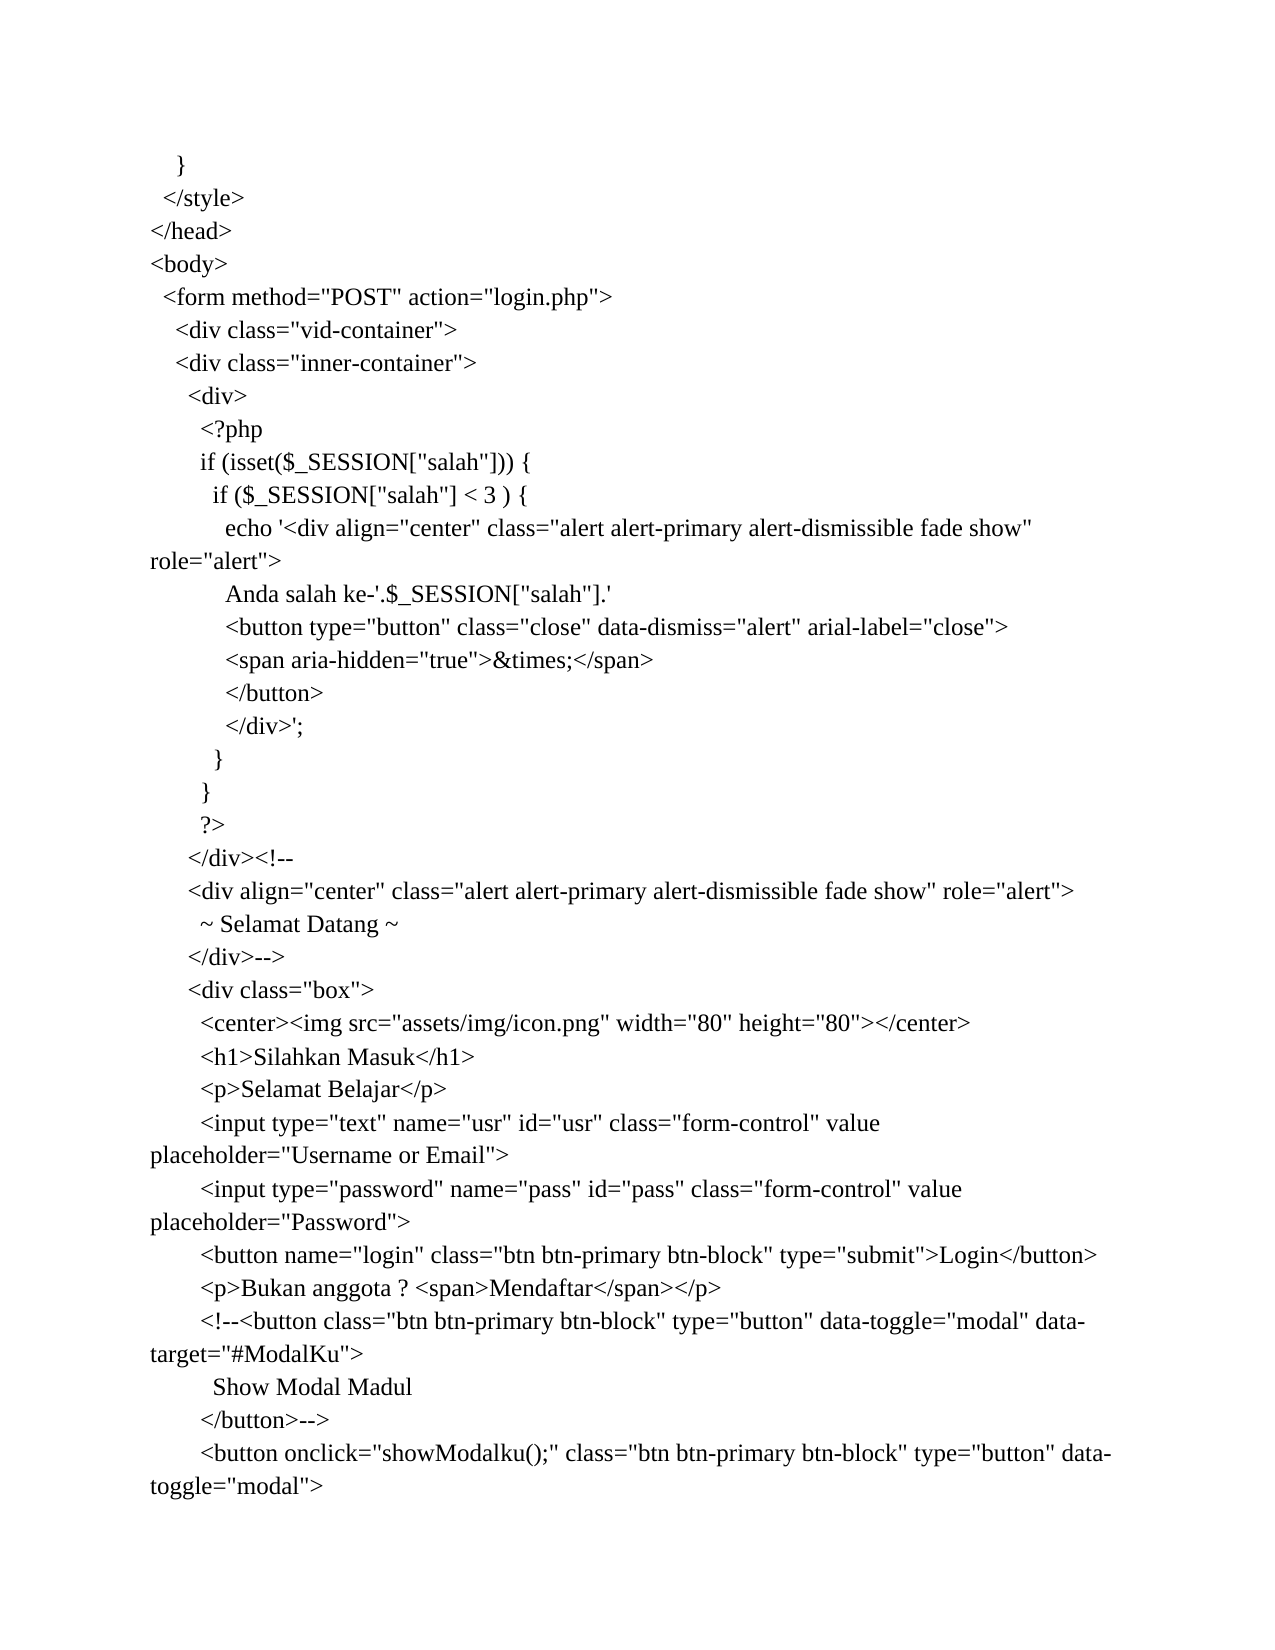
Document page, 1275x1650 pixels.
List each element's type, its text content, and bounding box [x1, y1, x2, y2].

text </div>--> [150, 942, 1125, 971]
text <input type="password" name="pass" id="pass" class="form-control" value placeholder="Password"> [150, 1174, 1125, 1235]
text Show Modal Madul [150, 1372, 1125, 1401]
text <span aria-hidden="true">&times;</span> [150, 645, 1125, 674]
text <body> [150, 249, 1125, 278]
text <h1>Silahkan Masuk</h1> [150, 1042, 1125, 1070]
text } [150, 150, 1125, 179]
text <button name="login" class="btn btn-primary btn-block" type="submit">Login</button> [150, 1240, 1125, 1268]
text </button>--> [150, 1405, 1125, 1433]
text ?> [150, 810, 1125, 839]
text if (isset($_SESSION["salah"])) { [150, 447, 1125, 476]
text <p>Bukan anggota ? <span>Mendaftar</span></p> [150, 1273, 1125, 1301]
text } [150, 744, 1125, 773]
text <div class="inner-container"> [150, 348, 1125, 377]
text <button type="button" class="close" data-dismiss="alert" arial-label="close"> [150, 612, 1125, 641]
text <input type="text" name="usr" id="usr" class="form-control" value placeholder="Username or Email"> [150, 1108, 1125, 1169]
text ~ Selamat Datang ~ [150, 909, 1125, 938]
text </div><!-- [150, 843, 1125, 872]
text <div align="center" class="alert alert-primary alert-dismissible fade show" role="alert"> [150, 876, 1125, 905]
text echo '<div align="center" class="alert alert-primary alert-dismissible fade show" role="alert"> [150, 513, 1125, 575]
text Anda salah ke-'.$_SESSION["salah"].' [150, 579, 1125, 608]
text </style> [150, 183, 1125, 212]
text <div class="vid-container"> [150, 315, 1125, 344]
text <!--<button class="btn btn-primary btn-block" type="button" data-toggle="modal" data-target="#ModalKu"> [150, 1306, 1125, 1367]
text <center><img src="assets/img/icon.png" width="80" height="80"></center> [150, 1008, 1125, 1037]
text </button> [150, 678, 1125, 707]
text <form method="POST" action="login.php"> [150, 282, 1125, 311]
text } [150, 777, 1125, 806]
text <?php [150, 414, 1125, 443]
text <p>Selamat Belajar</p> [150, 1074, 1125, 1103]
text <button onclick="showModalku();" class="btn btn-primary btn-block" type="button" data-toggle="modal"> [150, 1438, 1125, 1499]
text <div> [150, 381, 1125, 410]
text if ($_SESSION["salah"] < 3 ) { [150, 480, 1125, 509]
text </head> [150, 216, 1125, 245]
text <div class="box"> [150, 976, 1125, 1004]
text </div>'; [150, 711, 1125, 740]
